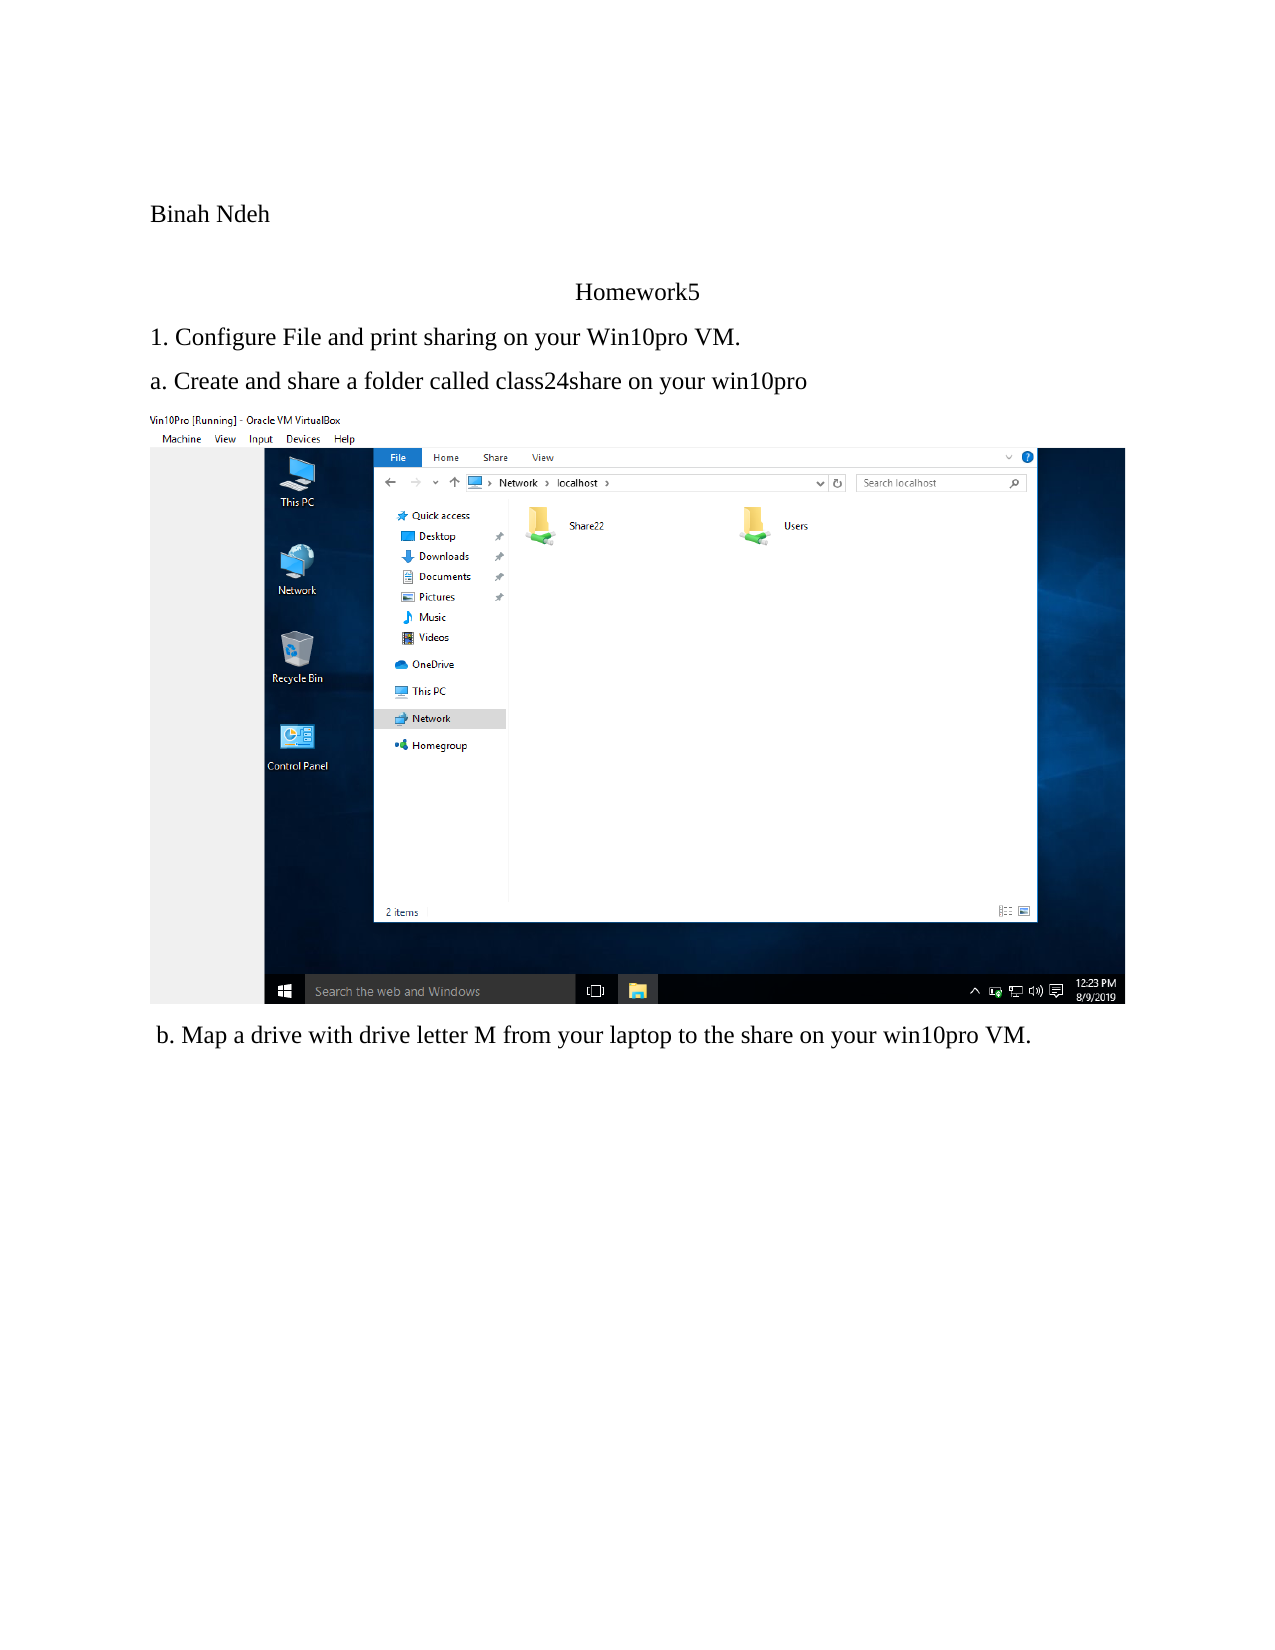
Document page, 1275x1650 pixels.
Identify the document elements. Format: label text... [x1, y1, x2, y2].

text a. Create and share a folder called class24share on your win10pro [150, 366, 1125, 395]
text Binah Ndeh [150, 166, 1125, 228]
picture [150, 410, 1125, 1004]
text 1. Configure File and print sharing on your Win10pro VM. [150, 322, 1125, 351]
text b. Map a drive with drive letter M from your laptop to the share on your win10pro VM. [150, 1020, 1125, 1048]
text Homework5 [150, 244, 1125, 306]
